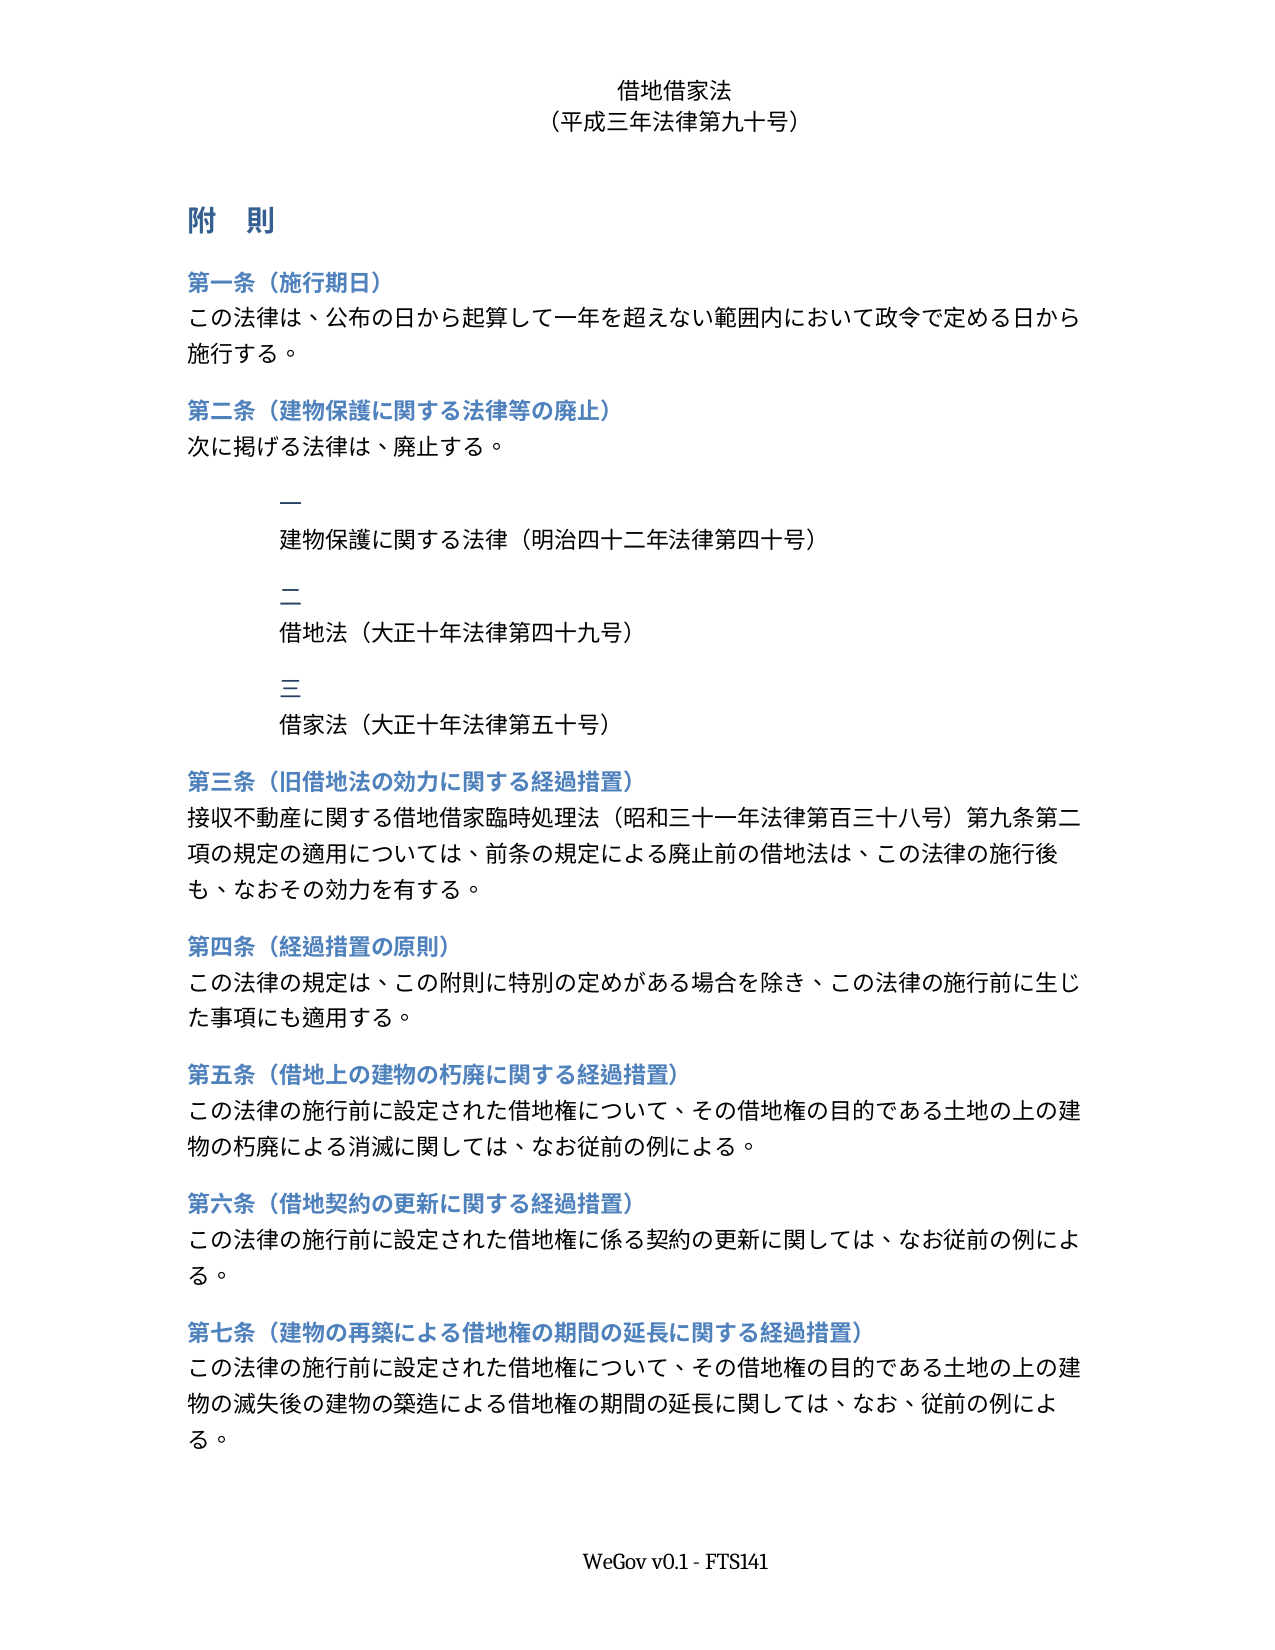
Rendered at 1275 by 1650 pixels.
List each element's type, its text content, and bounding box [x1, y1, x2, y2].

text この法律の施行前に設定された借地権について、その借地権の目的である土地の上の建物の朽廃による消滅に関しては、なお従前の例による。 [187, 1095, 1087, 1162]
text この法律の規定は、この附則に特別の定めがある場合を除き、この法律の施行前に生じた事項にも適用する。 [187, 966, 1087, 1034]
subtitle 一 [279, 488, 1087, 519]
subtitle 三 [279, 673, 1087, 704]
subtitle 附 則 [187, 200, 1087, 240]
subtitle 第二条（建物保護に関する法律等の廃止） [187, 395, 1087, 426]
subtitle 第五条（借地上の建物の朽廃に関する経過措置） [187, 1059, 1087, 1090]
text この法律の施行前に設定された借地権に係る契約の更新に関しては、なお従前の例による。 [187, 1224, 1087, 1291]
text 接収不動産に関する借地借家臨時処理法（昭和三十一年法律第百三十八号）第九条第二項の規定の適用については、前条の規定による廃止前の借地法は、この法律の施行後も、なおその効力を有する。 [187, 802, 1087, 905]
subtitle 第六条（借地契約の更新に関する経過措置） [187, 1188, 1087, 1219]
text 次に掲げる法律は、廃止する。 [187, 431, 1087, 462]
subtitle 二 [279, 581, 1087, 612]
text この法律の施行前に設定された借地権について、その借地権の目的である土地の上の建物の滅失後の建物の築造による借地権の期間の延長に関しては、なお、従前の例による。 [187, 1352, 1087, 1456]
text 借地法（大正十年法律第四十九号） [279, 616, 1087, 648]
subtitle 第七条（建物の再築による借地権の期間の延長に関する経過措置） [187, 1316, 1087, 1348]
subtitle 第一条（施行期日） [187, 266, 1087, 298]
text この法律は、公布の日から起算して一年を超えない範囲内において政令で定める日から施行する。 [187, 302, 1087, 369]
subtitle 第三条（旧借地法の効力に関する経過措置） [187, 766, 1087, 797]
text 建物保護に関する法律（明治四十二年法律第四十号） [279, 524, 1087, 555]
text 借家法（大正十年法律第五十号） [279, 709, 1087, 740]
subtitle 第四条（経過措置の原則） [187, 931, 1087, 962]
